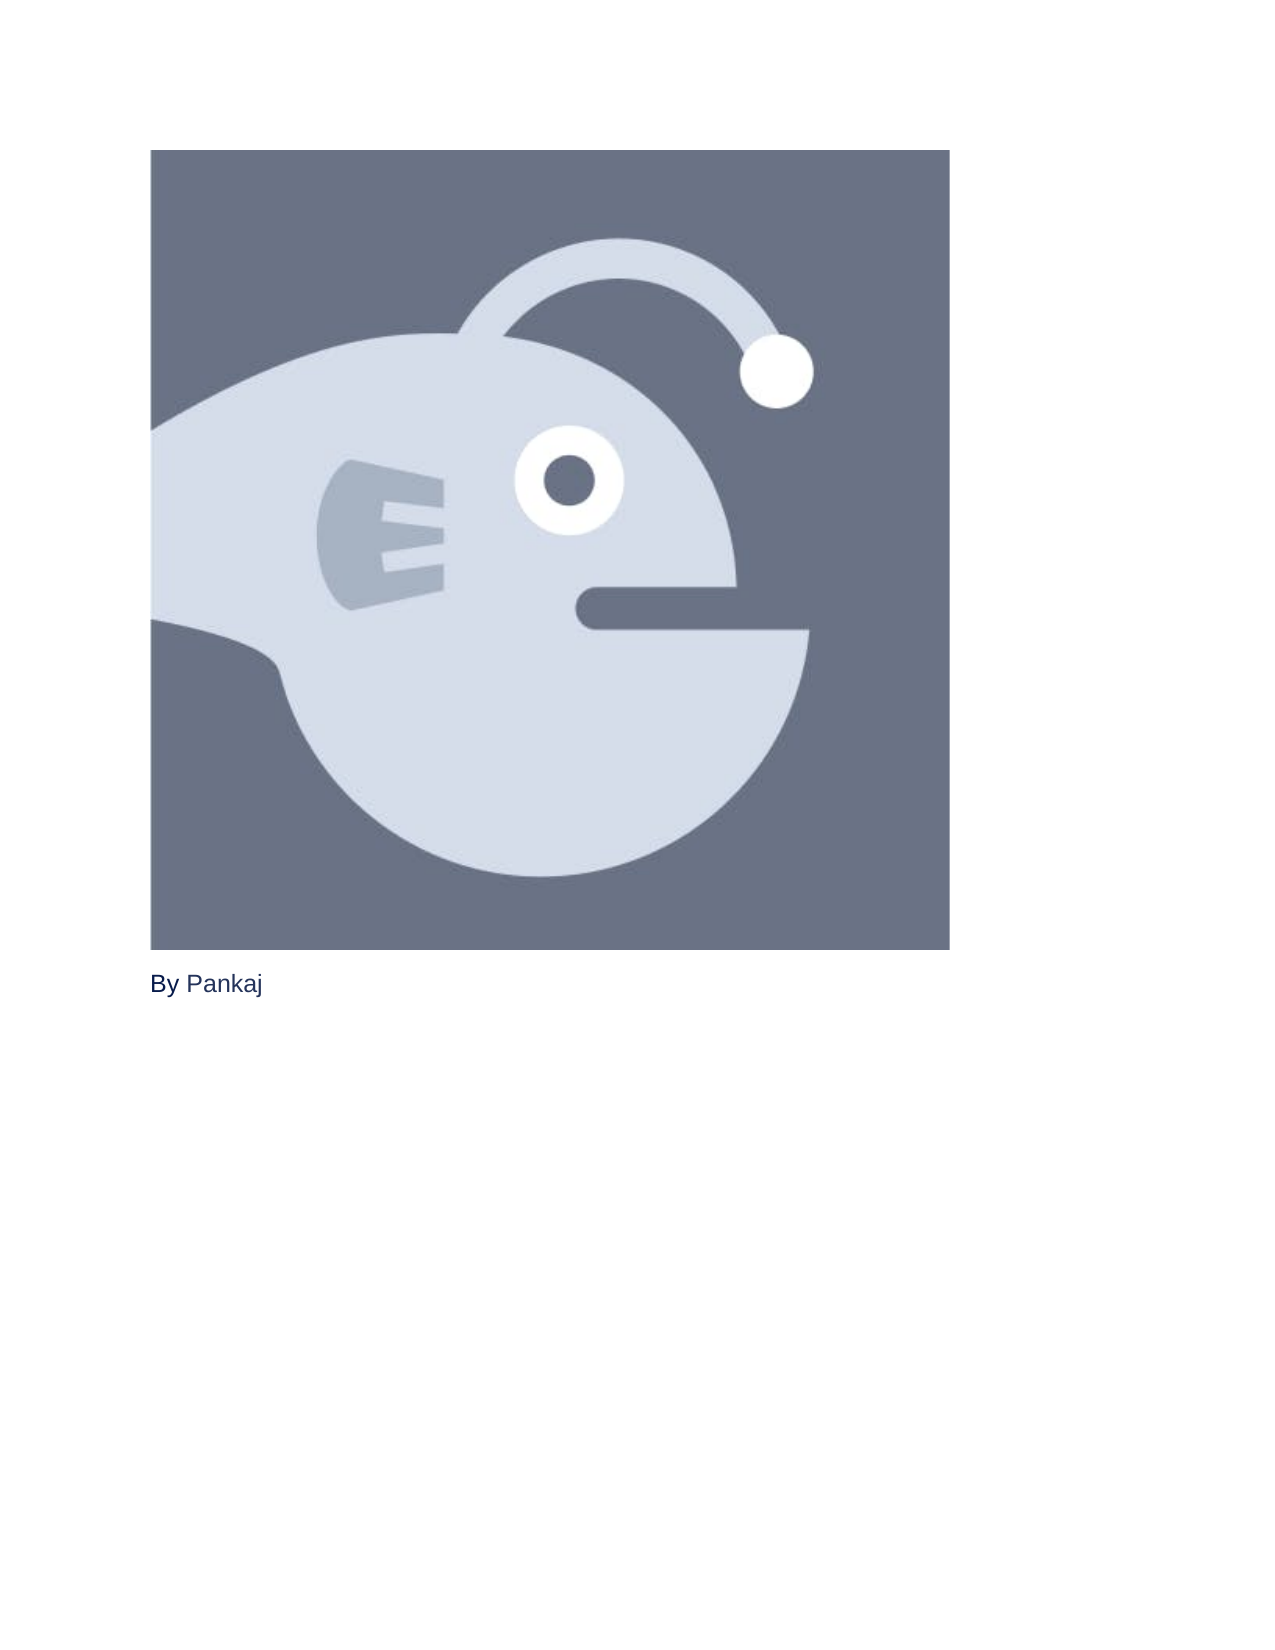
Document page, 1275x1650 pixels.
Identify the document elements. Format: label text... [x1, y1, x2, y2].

picture [150, 150, 950, 950]
text By Pankaj [150, 968, 1125, 997]
